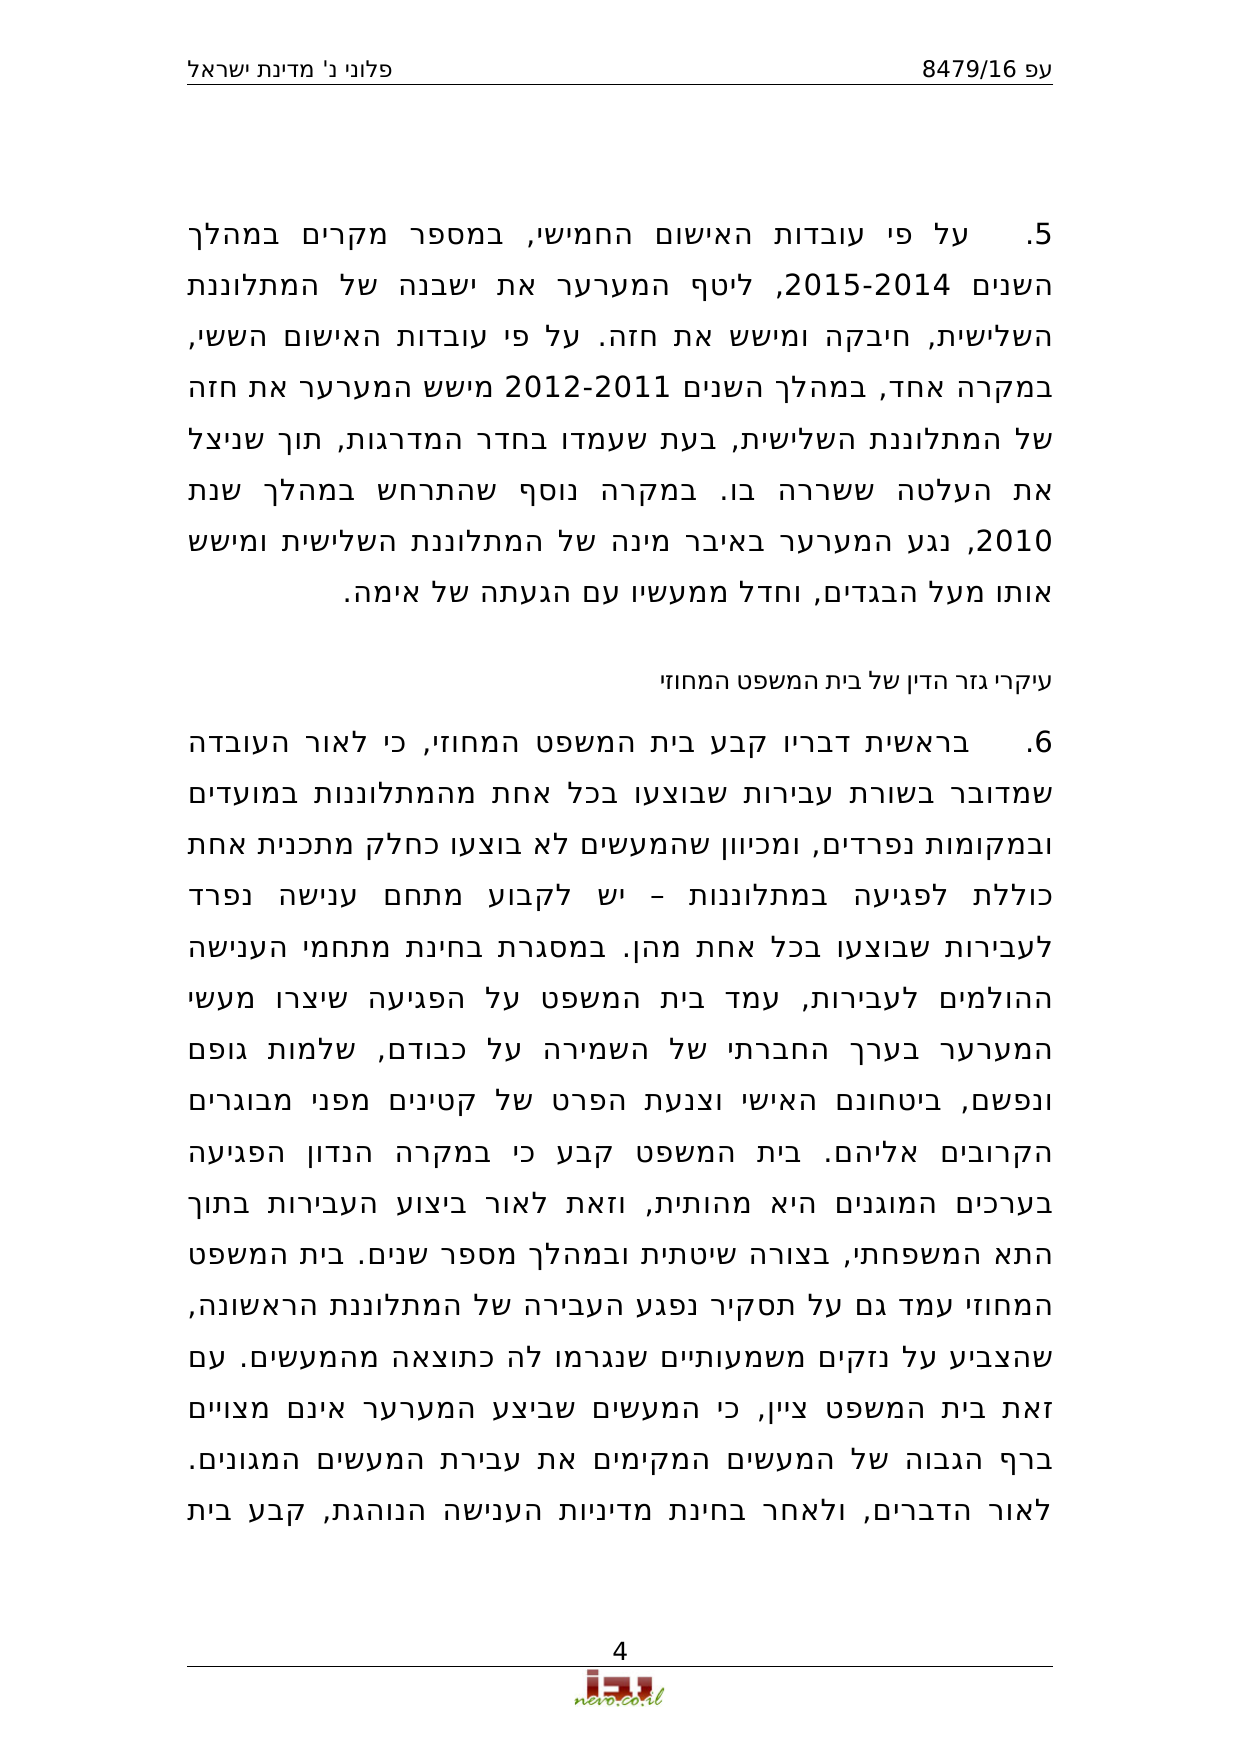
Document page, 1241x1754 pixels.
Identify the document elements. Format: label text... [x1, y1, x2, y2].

text עיקרי גזר הדין של בית המשפט המחוזי [187, 666, 1053, 695]
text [187, 725, 1053, 1527]
text 5. על פי עובדות האישום החמישי, במספר מקרים במהלך השנים 2015-2014, ליטף המערער את ישבנה של המתלוננת השלישית, חיבקה ומישש את חזה. על פי עובדות האישום הששי, במקרה אחד, במהלך השנים 2012-2011 מישש המערער את חזה של המתלוננת השלישית, בעת שעמדו בחדר המדרגות, תוך שניצל את העלטה ששררה בו. במקרה נוסף שהתרחש במהלך שנת 2010, נגע המערער באיבר מינה של המתלוננת השלישית ומישש אותו מעל הבגדים, וחדל ממעשיו עם הגעתה של אימה. [187, 217, 1053, 610]
picture [574, 1669, 666, 1707]
